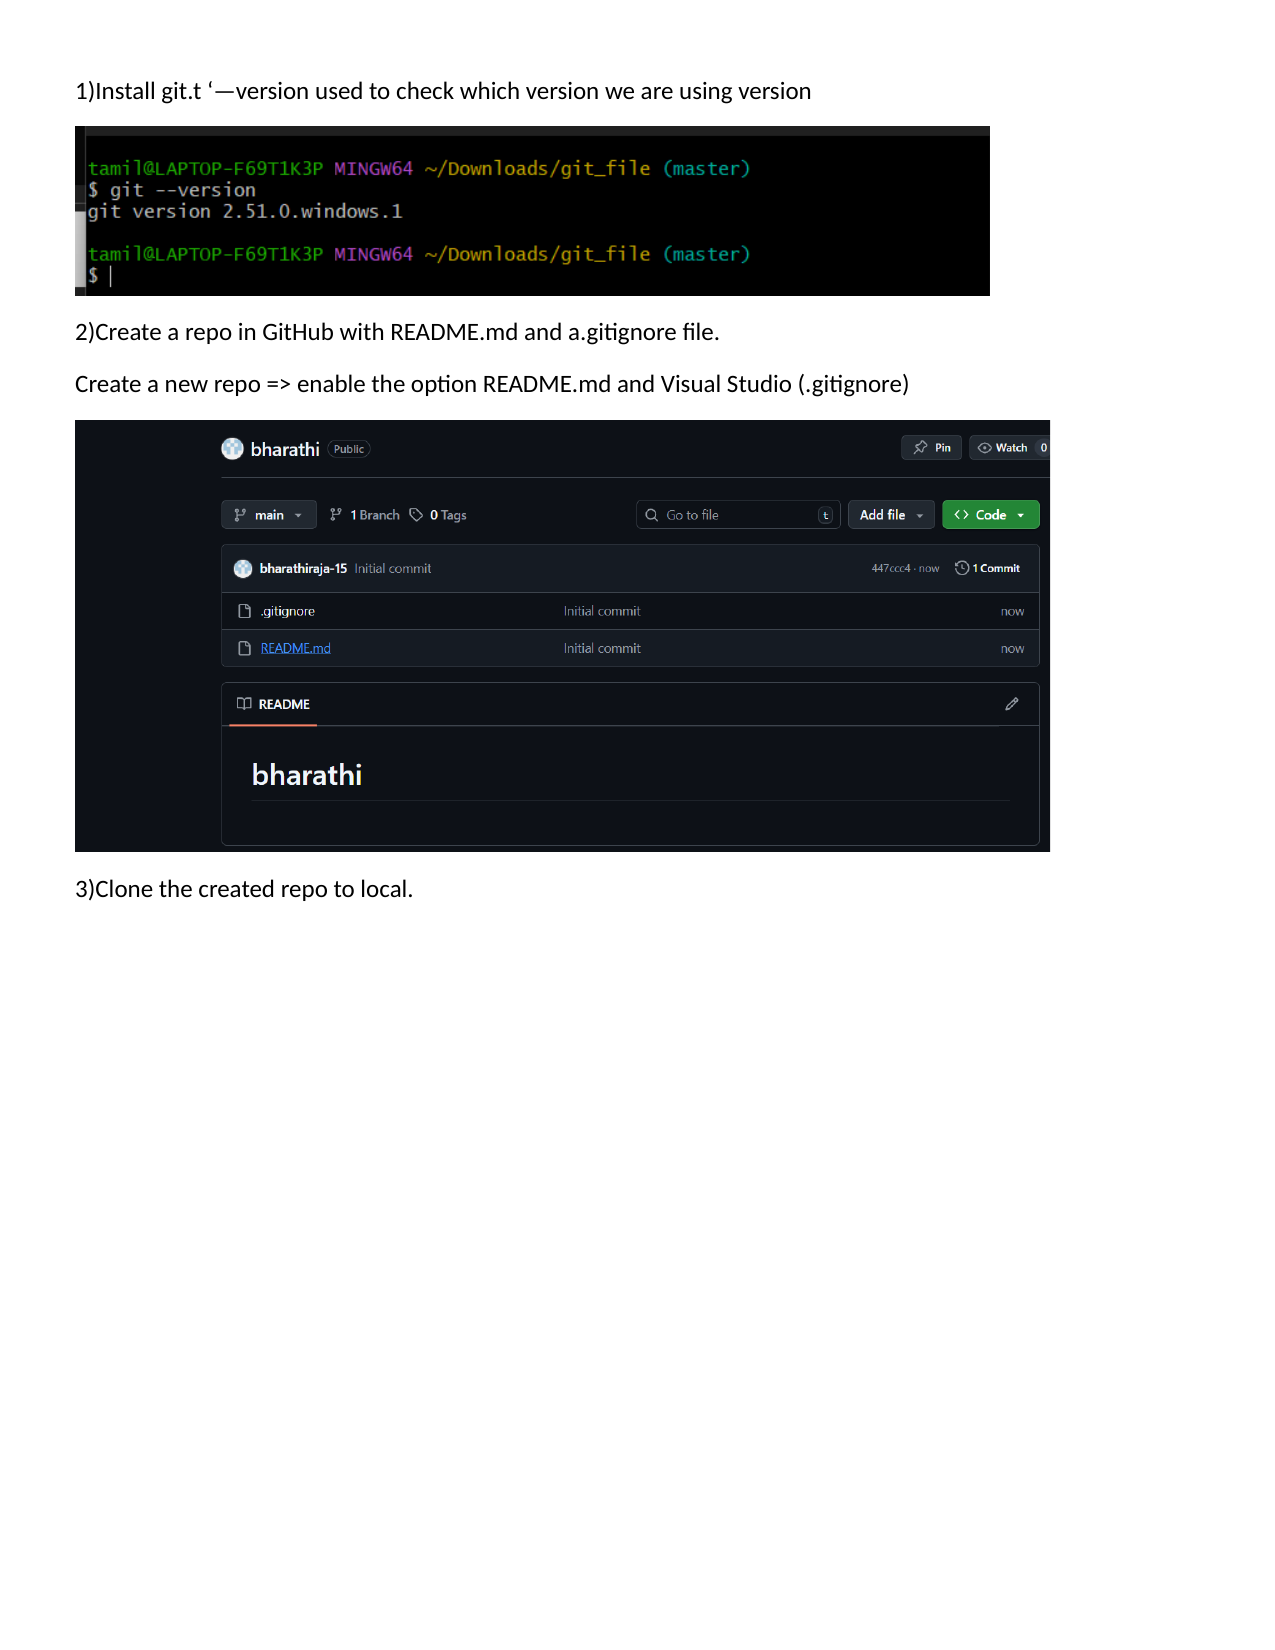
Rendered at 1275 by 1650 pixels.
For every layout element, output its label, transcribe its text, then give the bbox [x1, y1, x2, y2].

text Create a new repo => enable the option README.md and Visual Studio (.gitignore) [75, 368, 1200, 399]
picture [75, 420, 1050, 852]
picture [75, 126, 990, 296]
text 2)Create a repo in GitHub with README.md and a.gitignore file. [75, 317, 1200, 347]
text 3)Clone the created repo to local. [75, 873, 1200, 903]
text 1)Install git.t ‘—version used to check which version we are using version [75, 75, 1200, 106]
